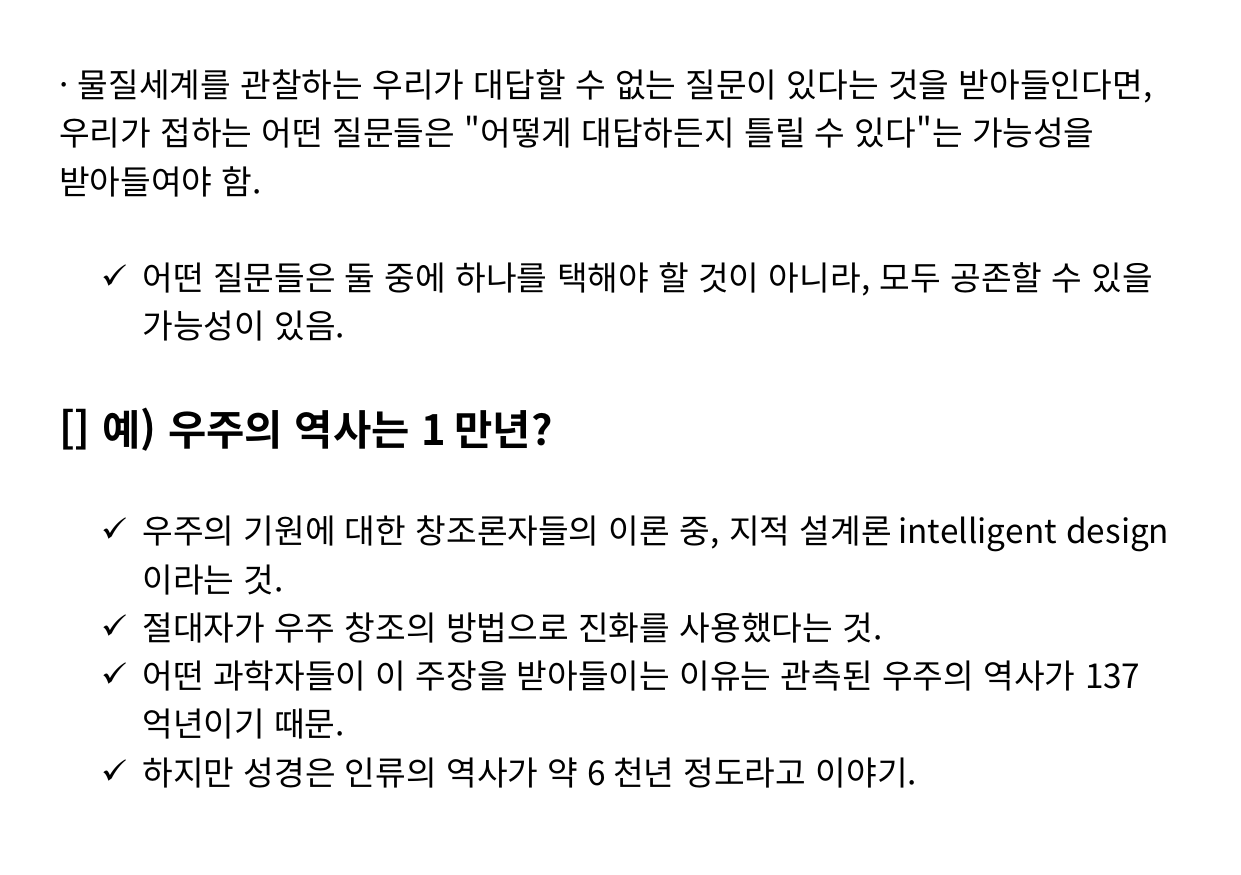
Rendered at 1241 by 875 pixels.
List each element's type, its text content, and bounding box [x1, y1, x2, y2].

subtitle [] 예) 우주의 역사는 1만년? [59, 397, 1181, 457]
list 어떤 과학자들이 이 주장을 받아들이는 이유는 관측된 우주의 역사가 137억년이기 때문. [101, 650, 1181, 746]
text · 물질세계를 관찰하는 우리가 대답할 수 없는 질문이 있다는 것을 받아들인다면, 우리가 접하는 어떤 질문들은 "어떻게 대답하든지 틀릴 수 있다"는 가능성을 받아들여야 함. [59, 59, 1181, 204]
list 어떤 질문들은 둘 중에 하나를 택해야 할 것이 아니라, 모두 공존할 수 있을 가능성이 있음. [101, 252, 1181, 348]
list 하지만 성경은 인류의 역사가 약 6천년 정도라고 이야기. [101, 746, 1181, 794]
list 우주의 기원에 대한 창조론자들의 이론 중, 지적 설계론intelligent design이라는 것. [101, 505, 1181, 602]
list 절대자가 우주 창조의 방법으로 진화를 사용했다는 것. [101, 602, 1181, 650]
